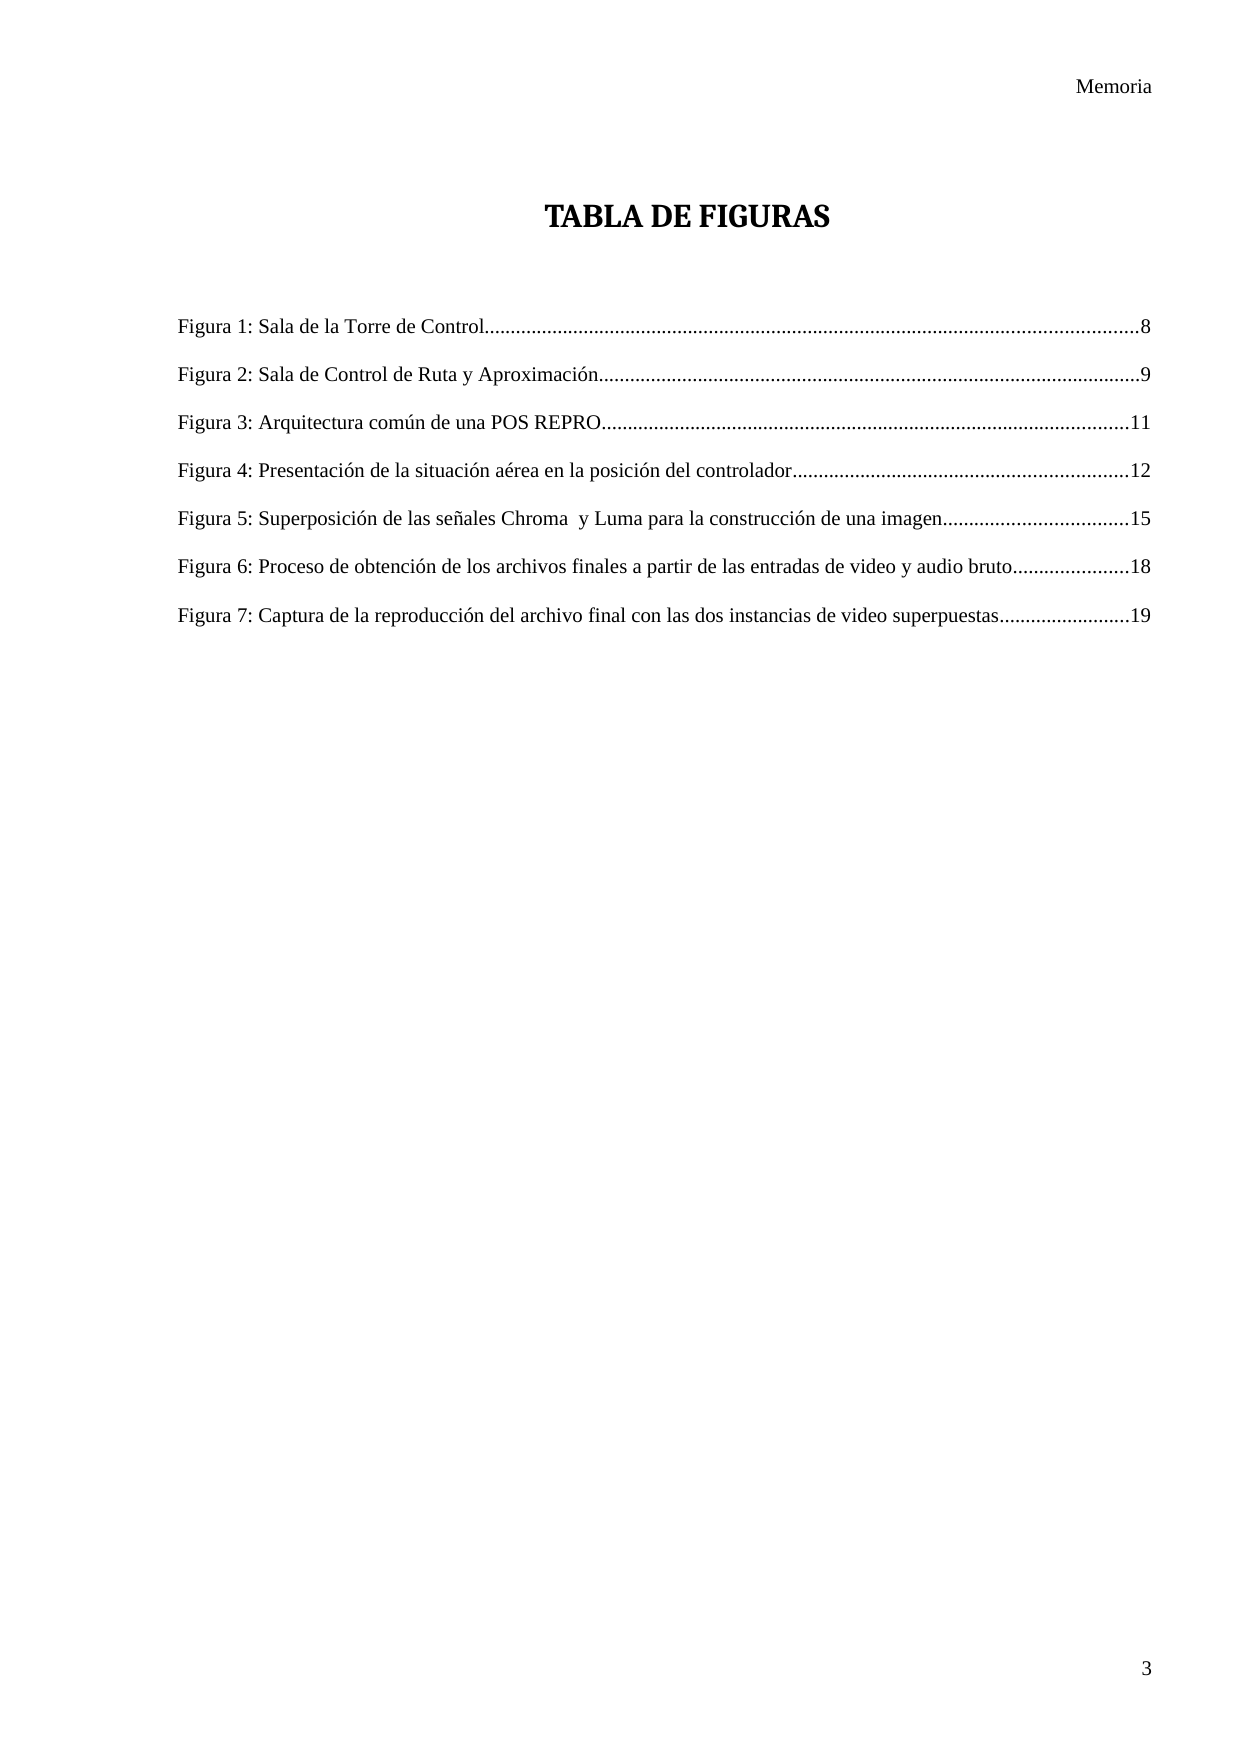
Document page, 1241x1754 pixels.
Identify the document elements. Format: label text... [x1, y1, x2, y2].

text Figura 3: Arquitectura común de una POS REPRO 11 [177, 410, 1152, 434]
text Figura 7: Captura de la reproducción del archivo final con las dos instancias de video superpuestas 19 [177, 603, 1152, 627]
text Figura 2: Sala de Control de Ruta y Aproximación 9 [177, 362, 1152, 386]
text Figura 4: Presentación de la situación aérea en la posición del controlador 12 [177, 458, 1152, 482]
text Figura 1: Sala de la Torre de Control 8 [177, 314, 1152, 338]
text Figura 5: Superposición de las señales Chroma y Luma para la construcción de una imagen 15 [177, 506, 1152, 530]
text Figura 6: Proceso de obtención de los archivos finales a partir de las entradas de video y audio bruto 18 [177, 554, 1152, 578]
subtitle TABLA DE FIGURAS [222, 198, 1152, 236]
